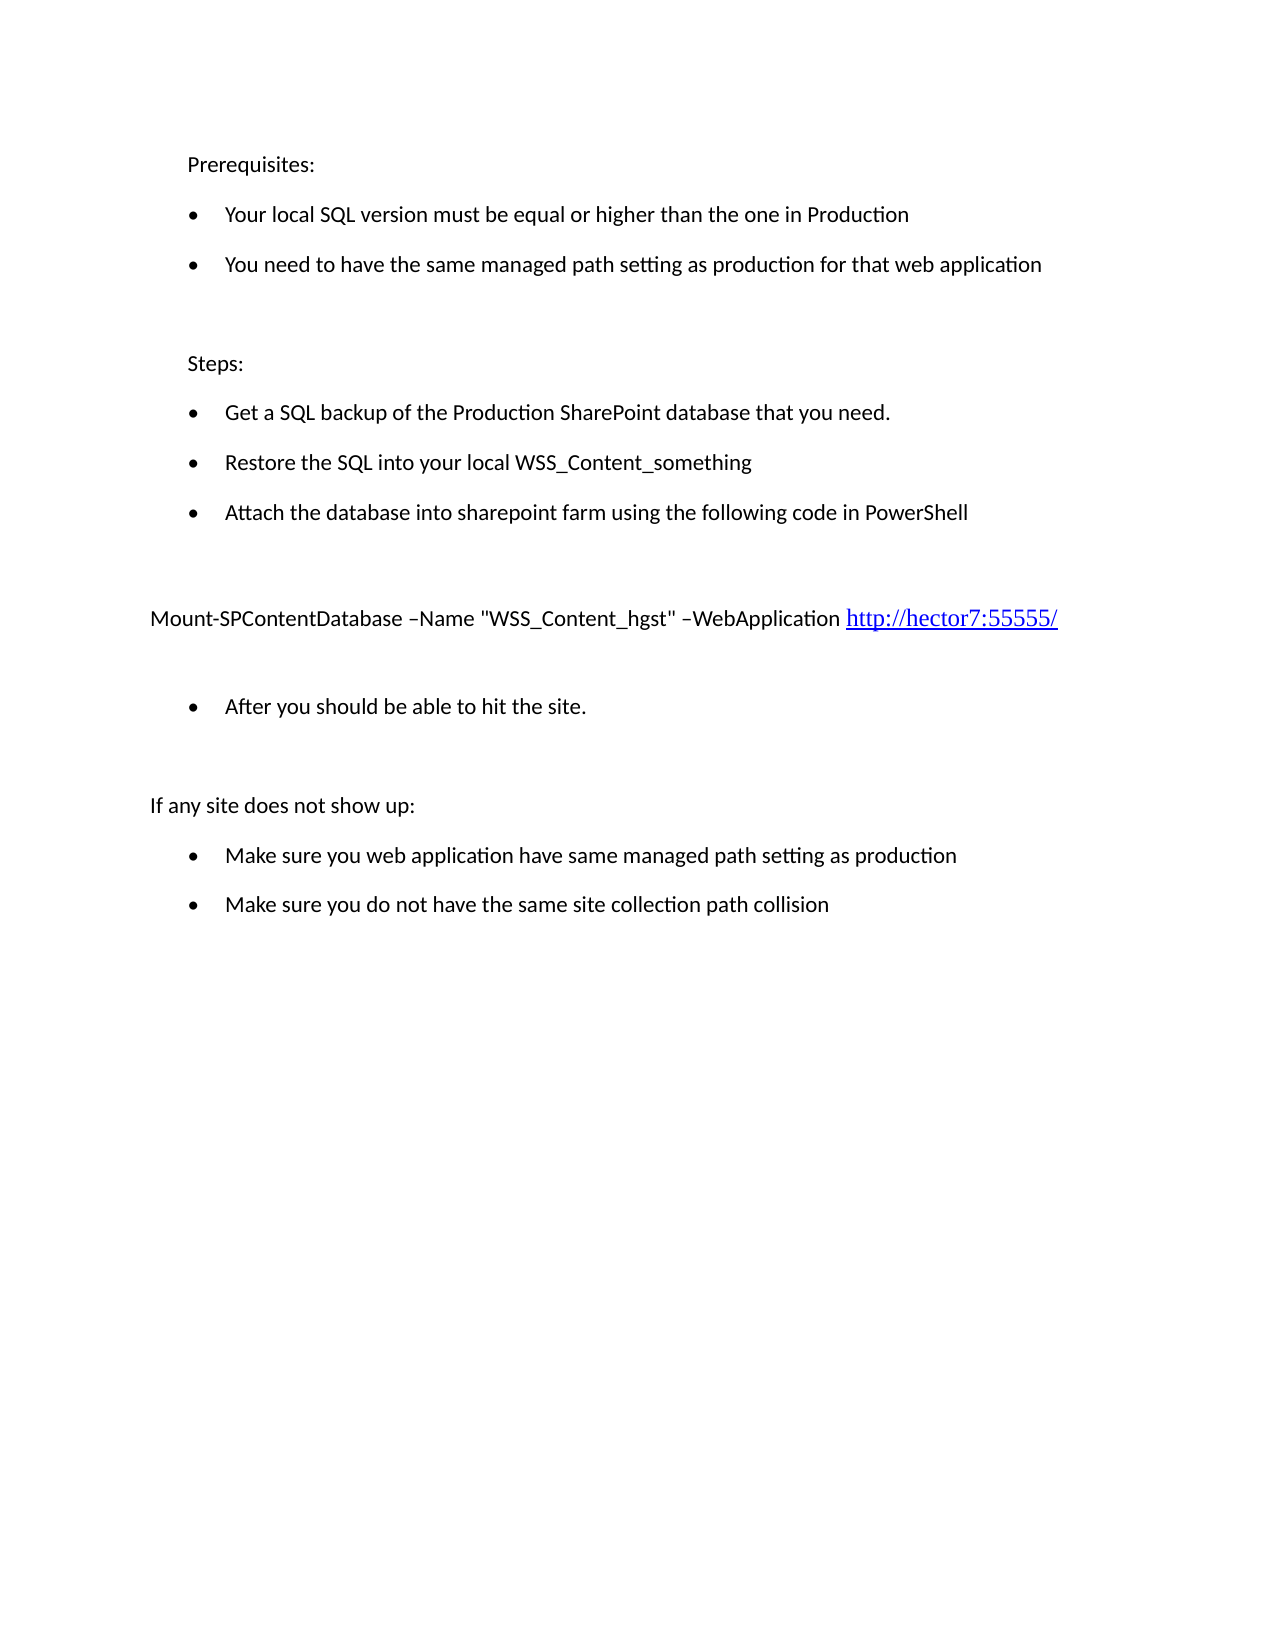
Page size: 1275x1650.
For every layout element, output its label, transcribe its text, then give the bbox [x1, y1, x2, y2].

list Attach the database into sharepoint farm using the following code in PowerShell [187, 497, 1125, 526]
list Make sure you web application have same managed path setting as production [187, 840, 1125, 869]
text Steps: [187, 348, 1125, 377]
list You need to have the same managed path setting as production for that web application [187, 249, 1125, 278]
list After you should be able to hit the site. [187, 692, 1125, 720]
text Mount-SPContentDatabase –Name "WSS_Content_hgst" –WebApplication http://hector7:55555/ [150, 607, 1125, 632]
text Prerequisites: [187, 150, 1125, 179]
list Your local SQL version must be equal or higher than the one in Production [187, 199, 1125, 228]
text If any site does not show up: [150, 791, 1125, 819]
list Restore the SQL into your local WSS_Content_something [187, 447, 1125, 476]
list Make sure you do not have the same site collection path collision [187, 890, 1125, 919]
list Get a SQL backup of the Production SharePoint database that you need. [187, 398, 1125, 427]
